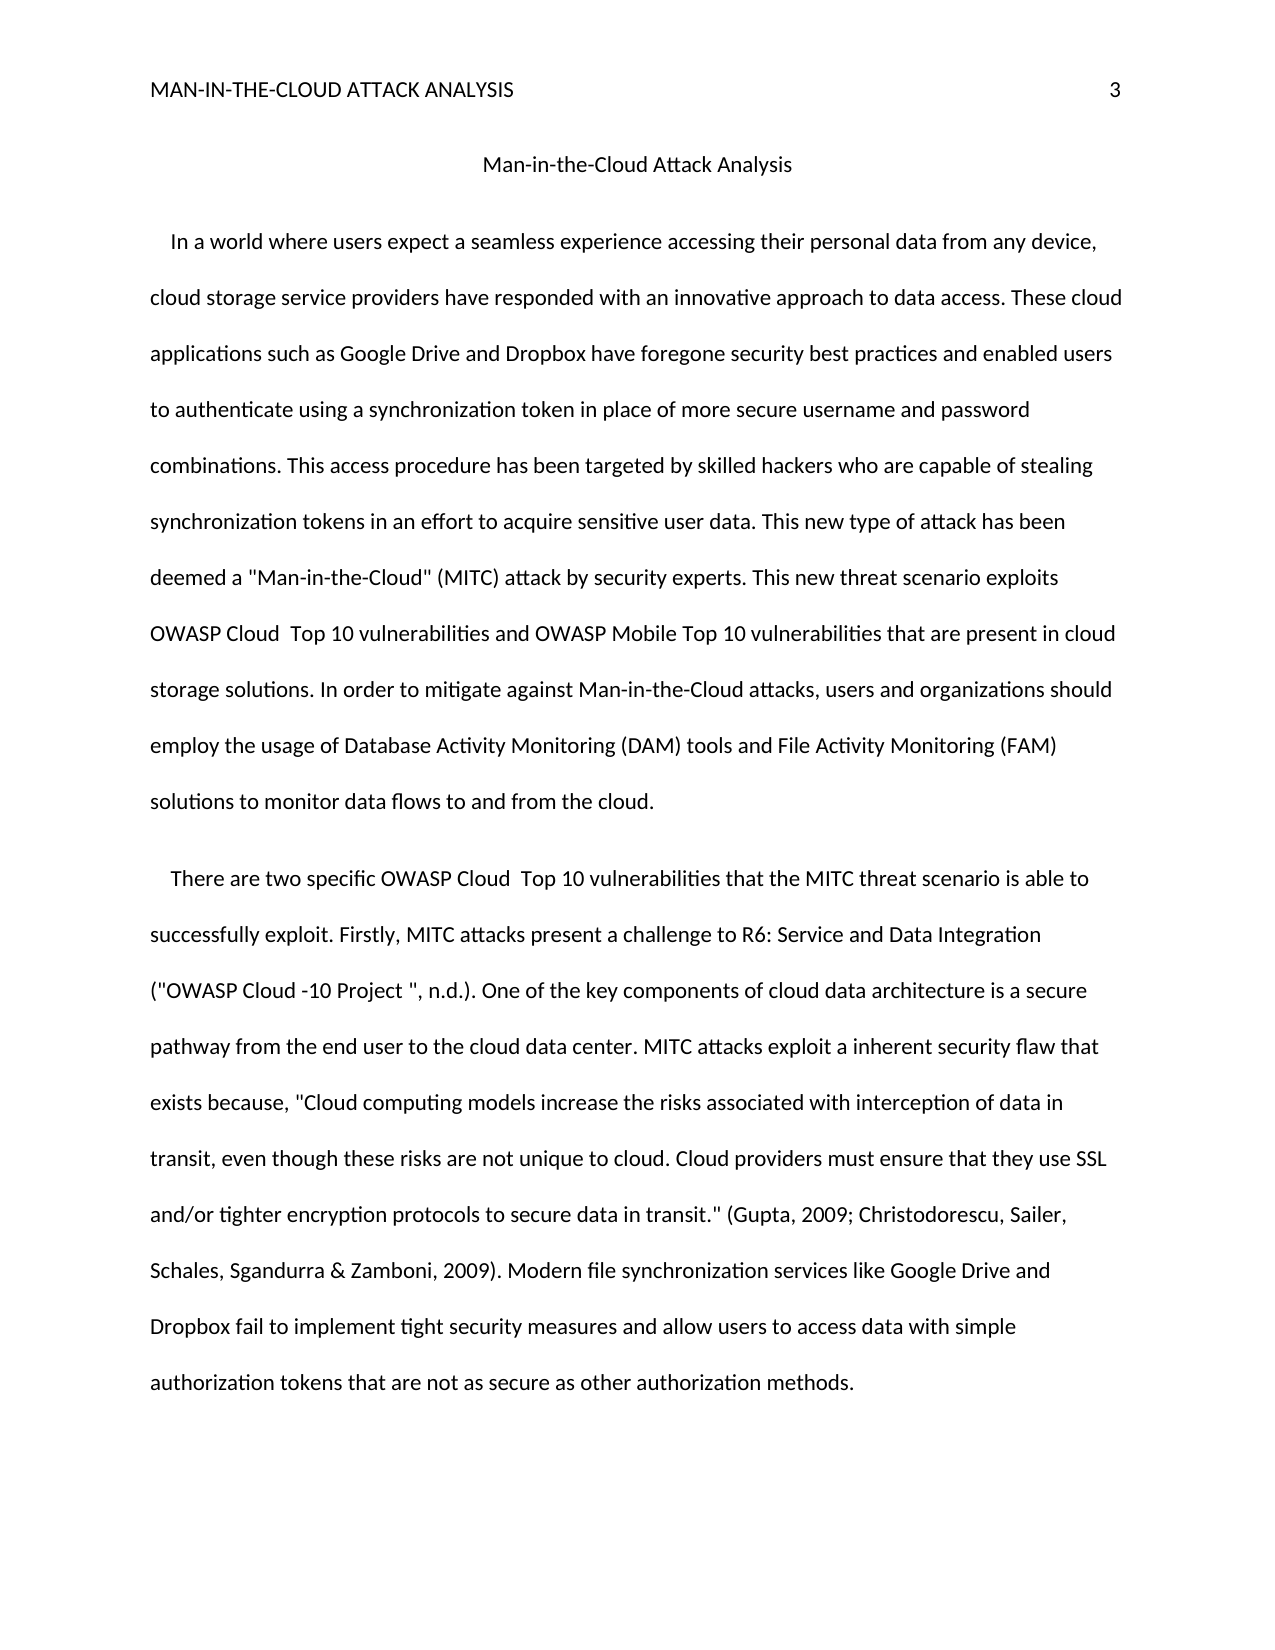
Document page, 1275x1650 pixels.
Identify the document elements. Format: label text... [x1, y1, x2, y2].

text There are two specific OWASP Cloud Top 10 vulnerabilities that the MITC threat scenario is able to successfully exploit. Firstly, MITC attacks present a challenge to R6: Service and Data Integration ("OWASP Cloud -10 Project ", n.d.). One of the key components of cloud data architecture is a secure pathway from the end user to the cloud data center. MITC attacks exploit a inherent security flaw that exists because, "Cloud computing models increase the risks associated with interception of data in transit, even though these risks are not unique to cloud. Cloud providers must ensure that they use SSL and/or tighter encryption protocols to secure data in transit." (Gupta, 2009; Christodorescu, Sailer, Schales, Sgandurra & Zamboni, 2009). Modern file synchronization services like Google Drive and Dropbox fail to implement tight security measures and allow users to access data with simple authorization tokens that are not as secure as other authorization methods. [150, 864, 1125, 1397]
text Man-in-the-Cloud Attack Analysis [150, 150, 1125, 178]
text In a world where users expect a seamless experience accessing their personal data from any device, cloud storage service providers have responded with an innovative approach to data access. These cloud applications such as Google Drive and Dropbox have foregone security best practices and enabled users to authenticate using a synchronization token in place of more secure username and password combinations. This access procedure has been targeted by skilled hackers who are capable of stealing synchronization tokens in an effort to acquire sensitive user data. This new type of attack has been deemed a "Man-in-the-Cloud" (MITC) attack by security experts. This new threat scenario exploits OWASP Cloud Top 10 vulnerabilities and OWASP Mobile Top 10 vulnerabilities that are present in cloud storage solutions. In order to mitigate against Man-in-the-Cloud attacks, users and organizations should employ the usage of Database Activity Monitoring (DAM) tools and File Activity Monitoring (FAM) solutions to monitor data flows to and from the cloud. [150, 227, 1125, 815]
